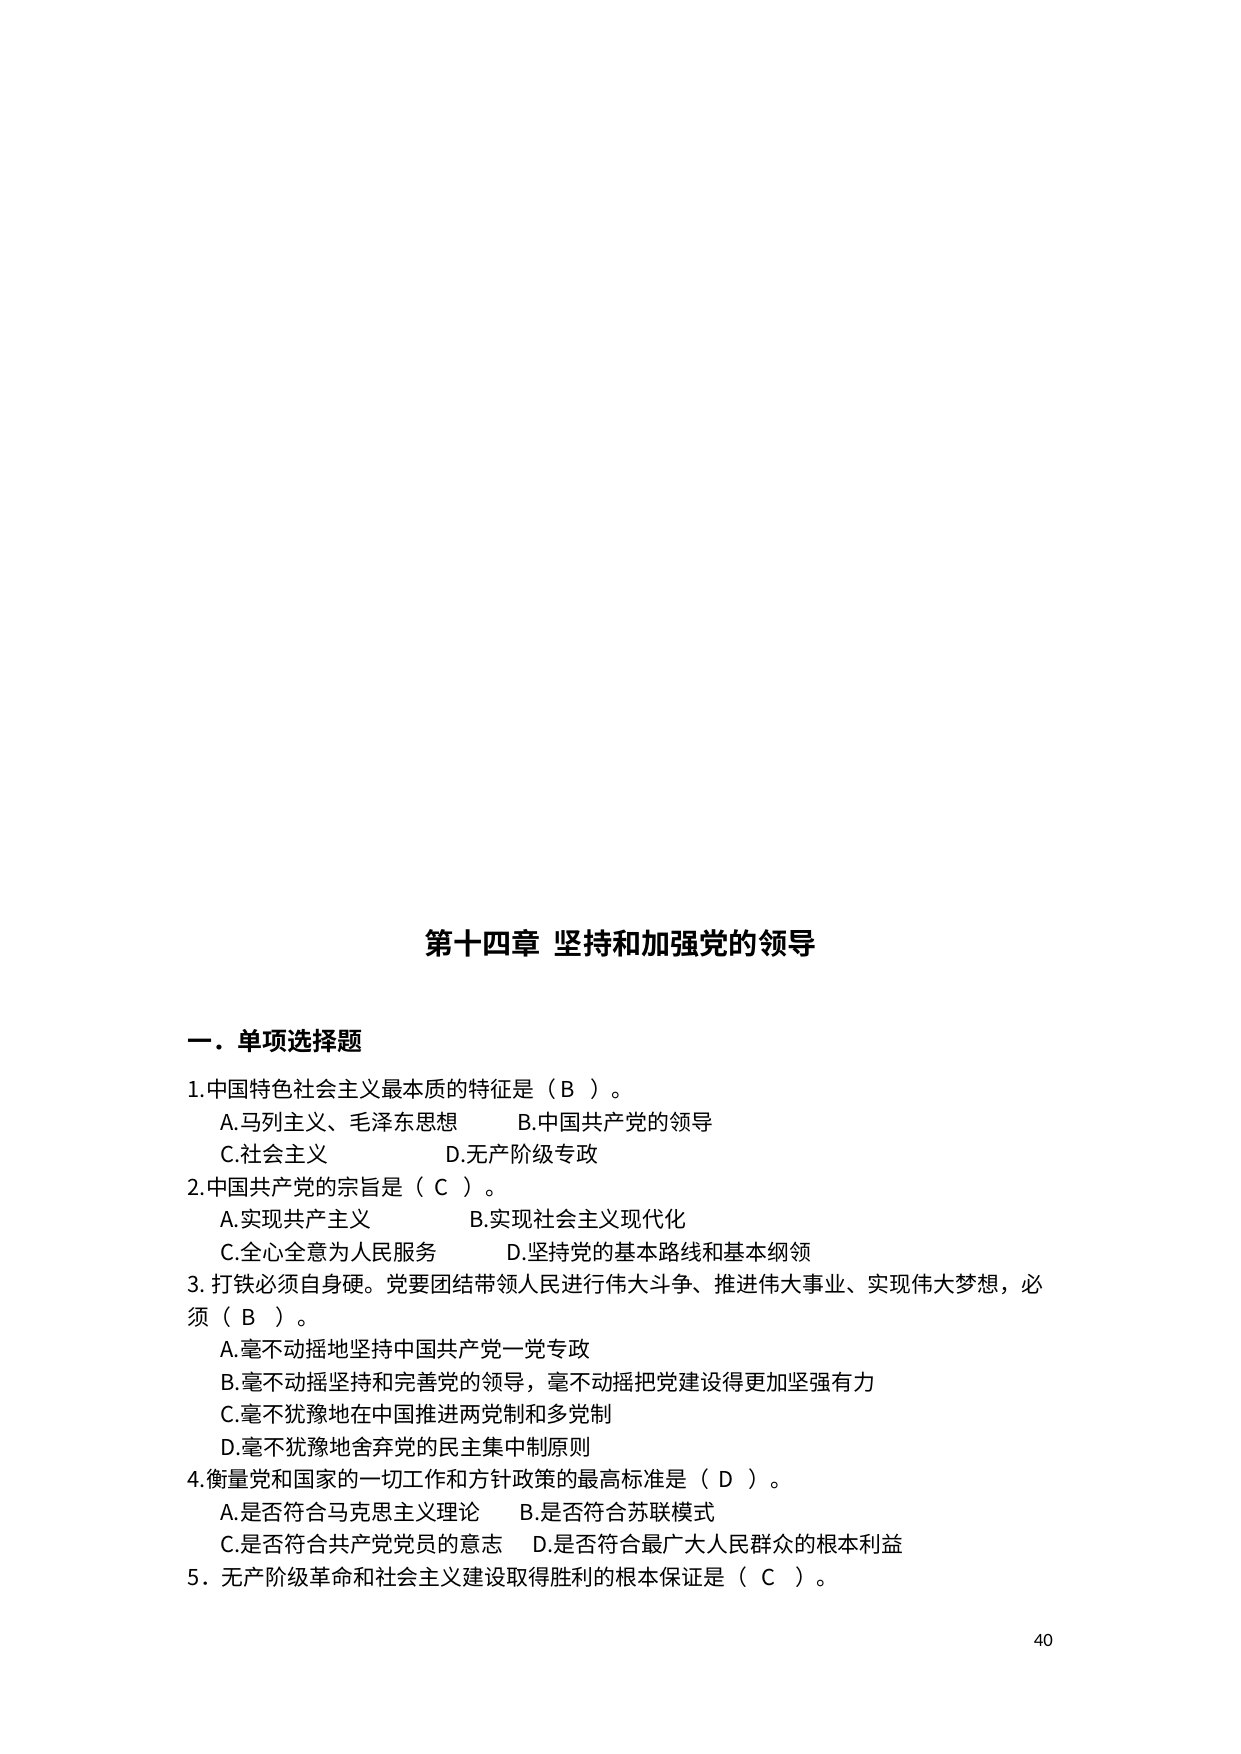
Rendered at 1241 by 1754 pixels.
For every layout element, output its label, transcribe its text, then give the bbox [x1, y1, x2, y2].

text 第十四章 坚持和加强党的领导 [187, 909, 1053, 974]
text D.毫不犹豫地舍弃党的民主集中制原则 [187, 1429, 1053, 1462]
text 一．单项选择题 [187, 1007, 1053, 1072]
text 3. 打铁必须自身硬。党要团结带领人民进行伟大斗争、推进伟大事业、实现伟大梦想，必须（ B ）。 [187, 1267, 1053, 1332]
text A.实现共产主义 B.实现社会主义现代化 [187, 1202, 1053, 1234]
text 1.中国特色社会主义最本质的特征是（ B ）。 [187, 1072, 1053, 1104]
text B.毫不动摇坚持和完善党的领导，毫不动摇把党建设得更加坚强有力 [187, 1364, 1053, 1397]
text C.全心全意为人民服务 D.坚持党的基本路线和基本纲领 [187, 1234, 1053, 1267]
text 2.中国共产党的宗旨是（ C ）。 [187, 1169, 1053, 1202]
text A.毫不动摇地坚持中国共产党一党专政 [187, 1332, 1053, 1364]
text C.社会主义 D.无产阶级专政 [187, 1137, 1053, 1169]
text A.是否符合马克思主义理论 B.是否符合苏联模式 [187, 1494, 1053, 1527]
text C.是否符合共产党党员的意志 D.是否符合最广大人民群众的根本利益 [187, 1527, 1053, 1559]
text A.马列主义、毛泽东思想 B.中国共产党的领导 [187, 1104, 1053, 1137]
text C.毫不犹豫地在中国推进两党制和多党制 [187, 1397, 1053, 1429]
text 4.衡量党和国家的一切工作和方针政策的最高标准是（ D ）。 [187, 1462, 1053, 1494]
text 5．无产阶级革命和社会主义建设取得胜利的根本保证是（ C ）。 [187, 1559, 1053, 1592]
